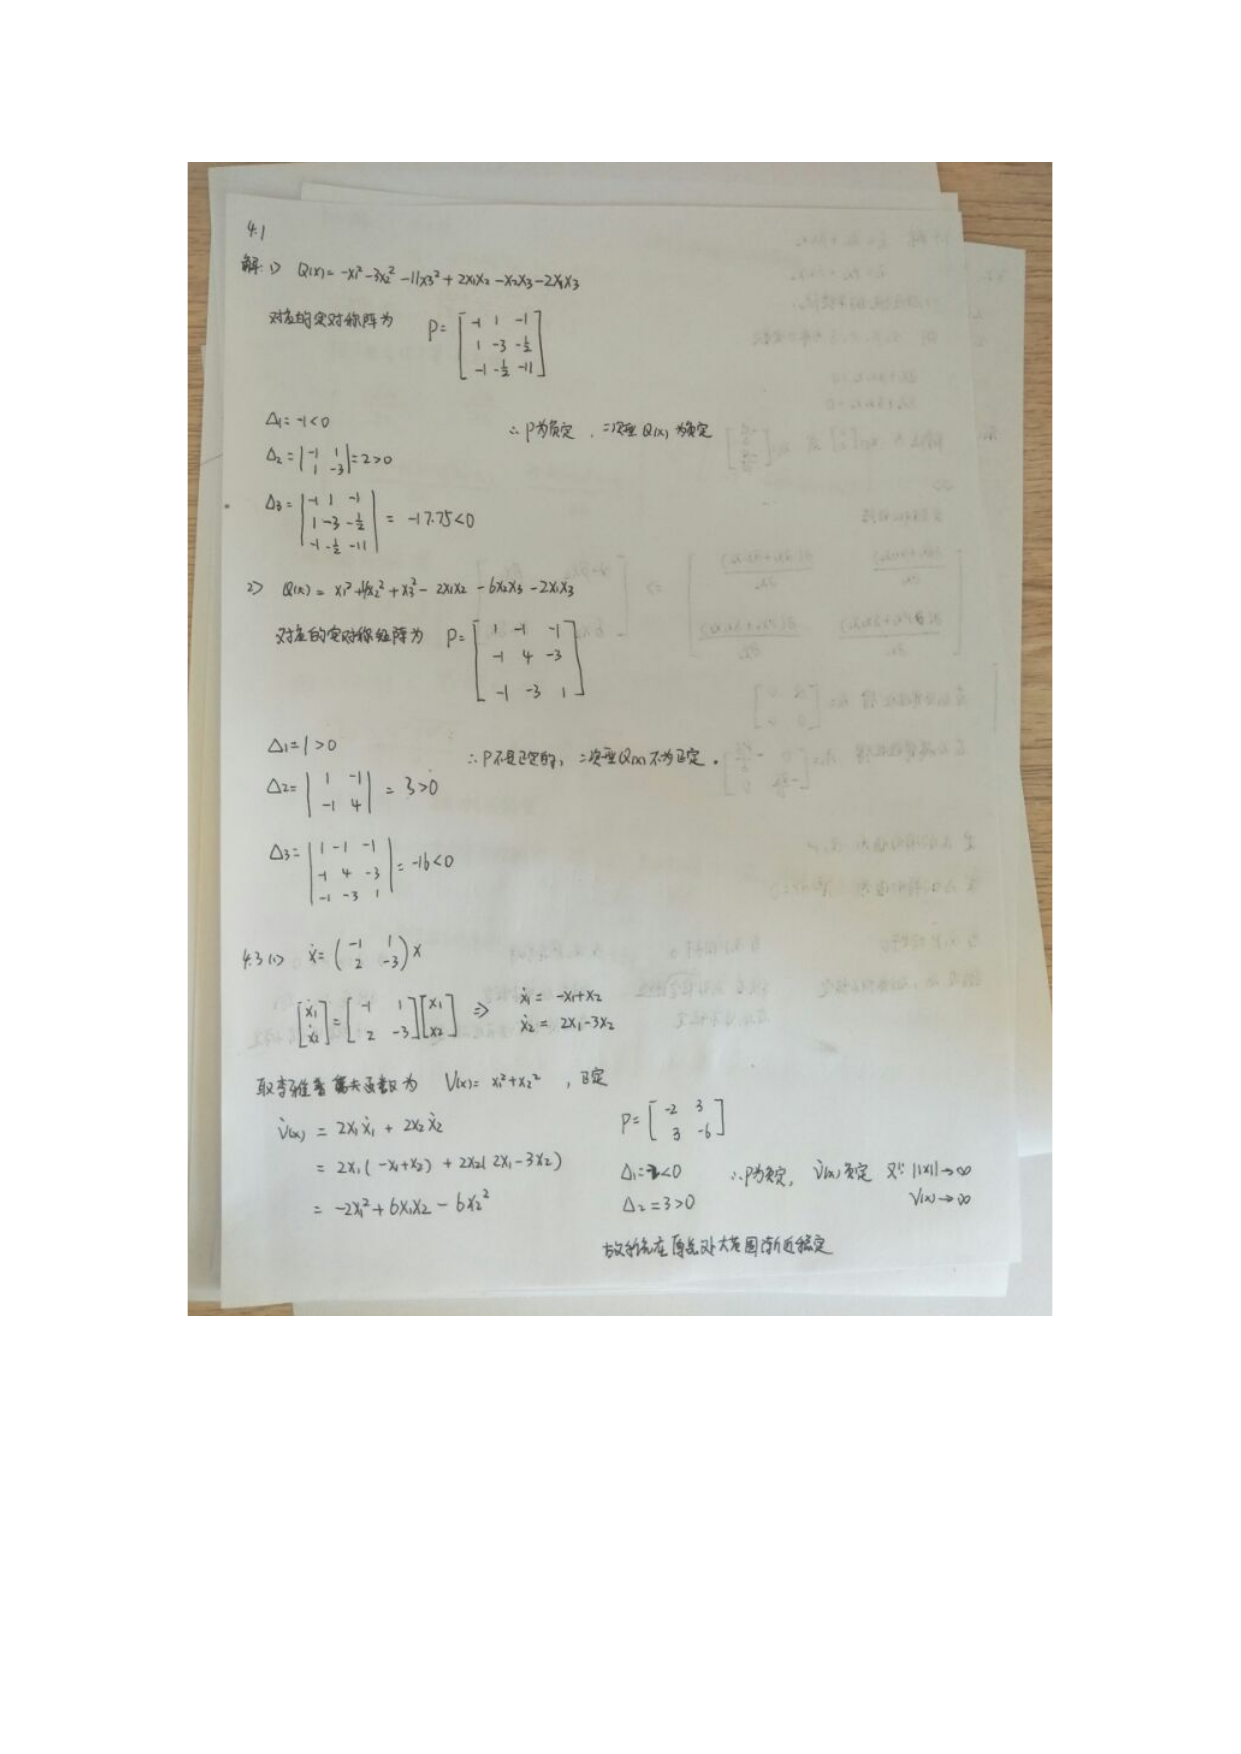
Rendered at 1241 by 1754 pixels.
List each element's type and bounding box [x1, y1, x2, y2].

picture [187, 162, 1053, 1316]
